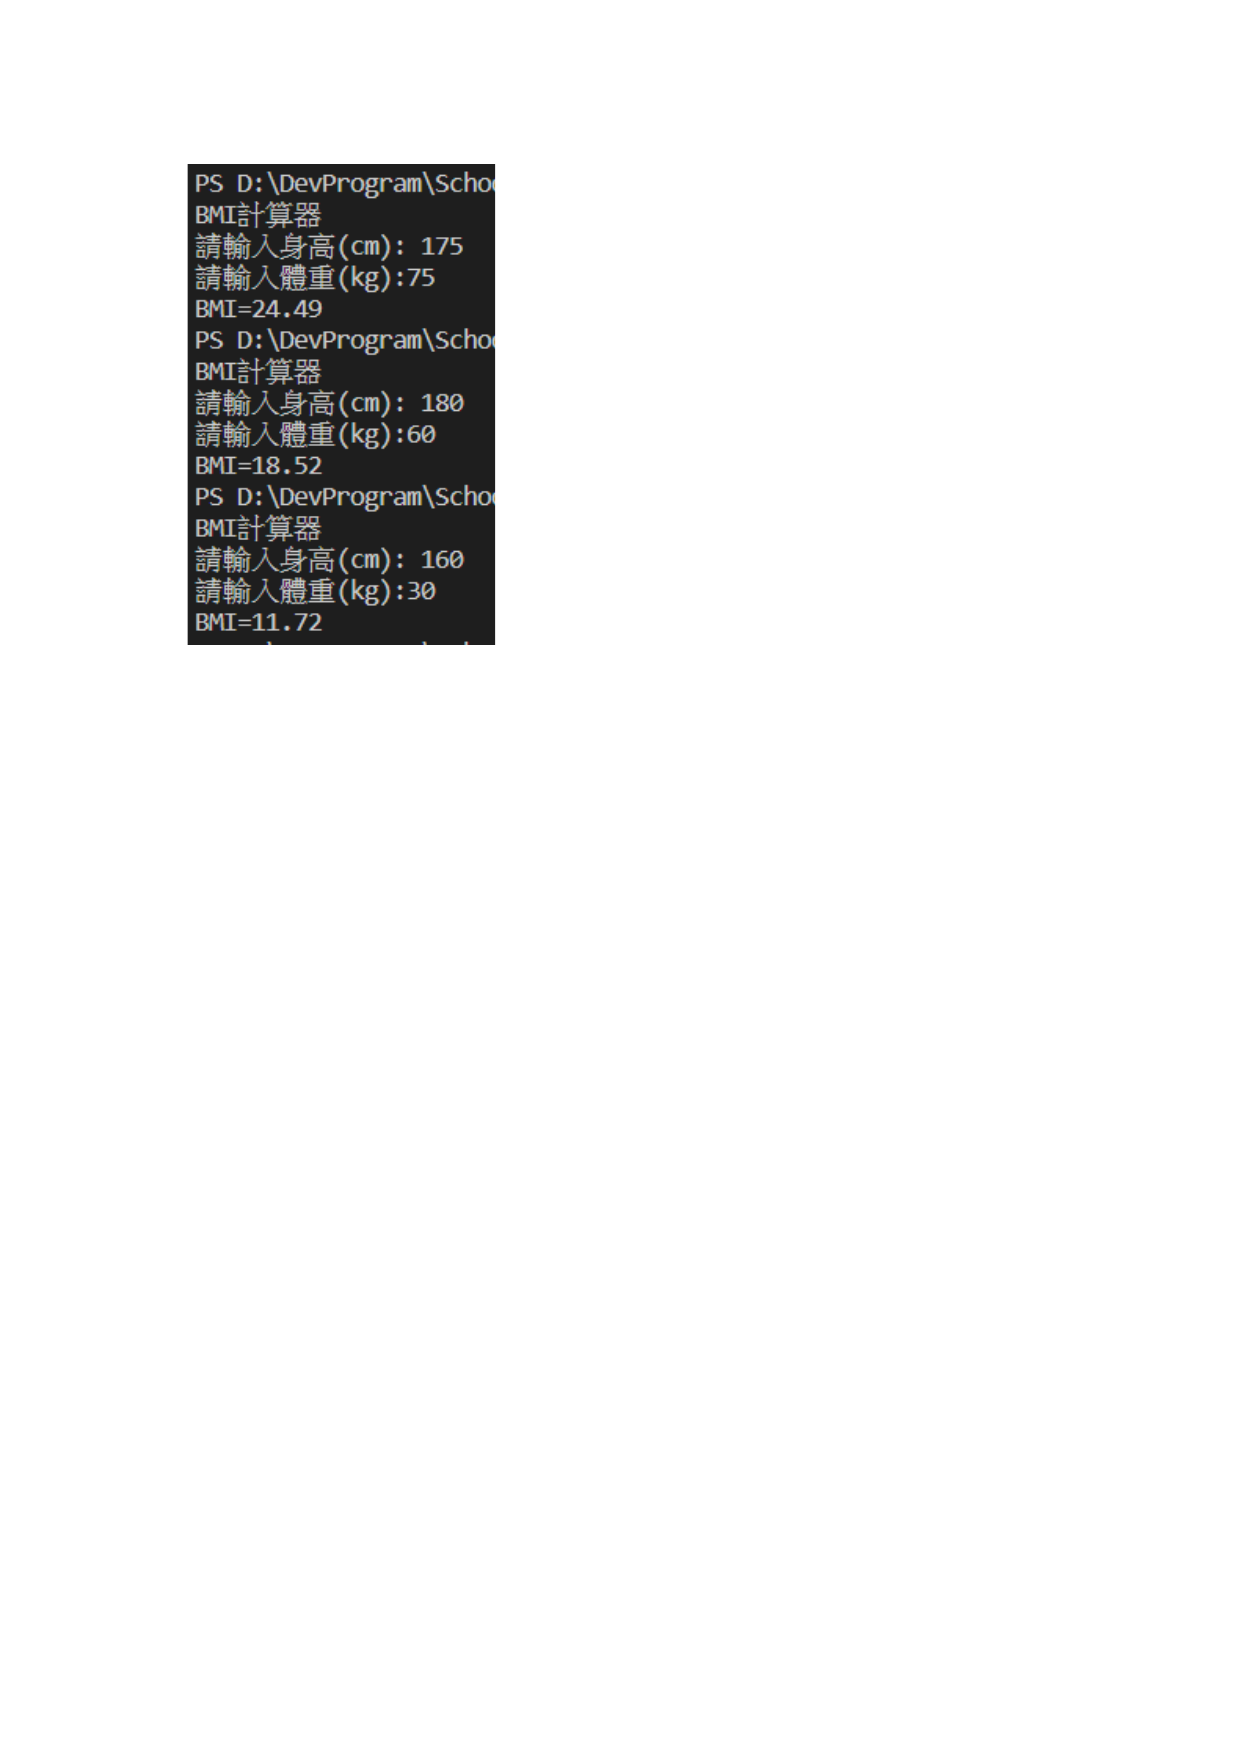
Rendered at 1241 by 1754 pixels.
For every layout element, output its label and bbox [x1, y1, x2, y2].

picture [187, 164, 496, 645]
